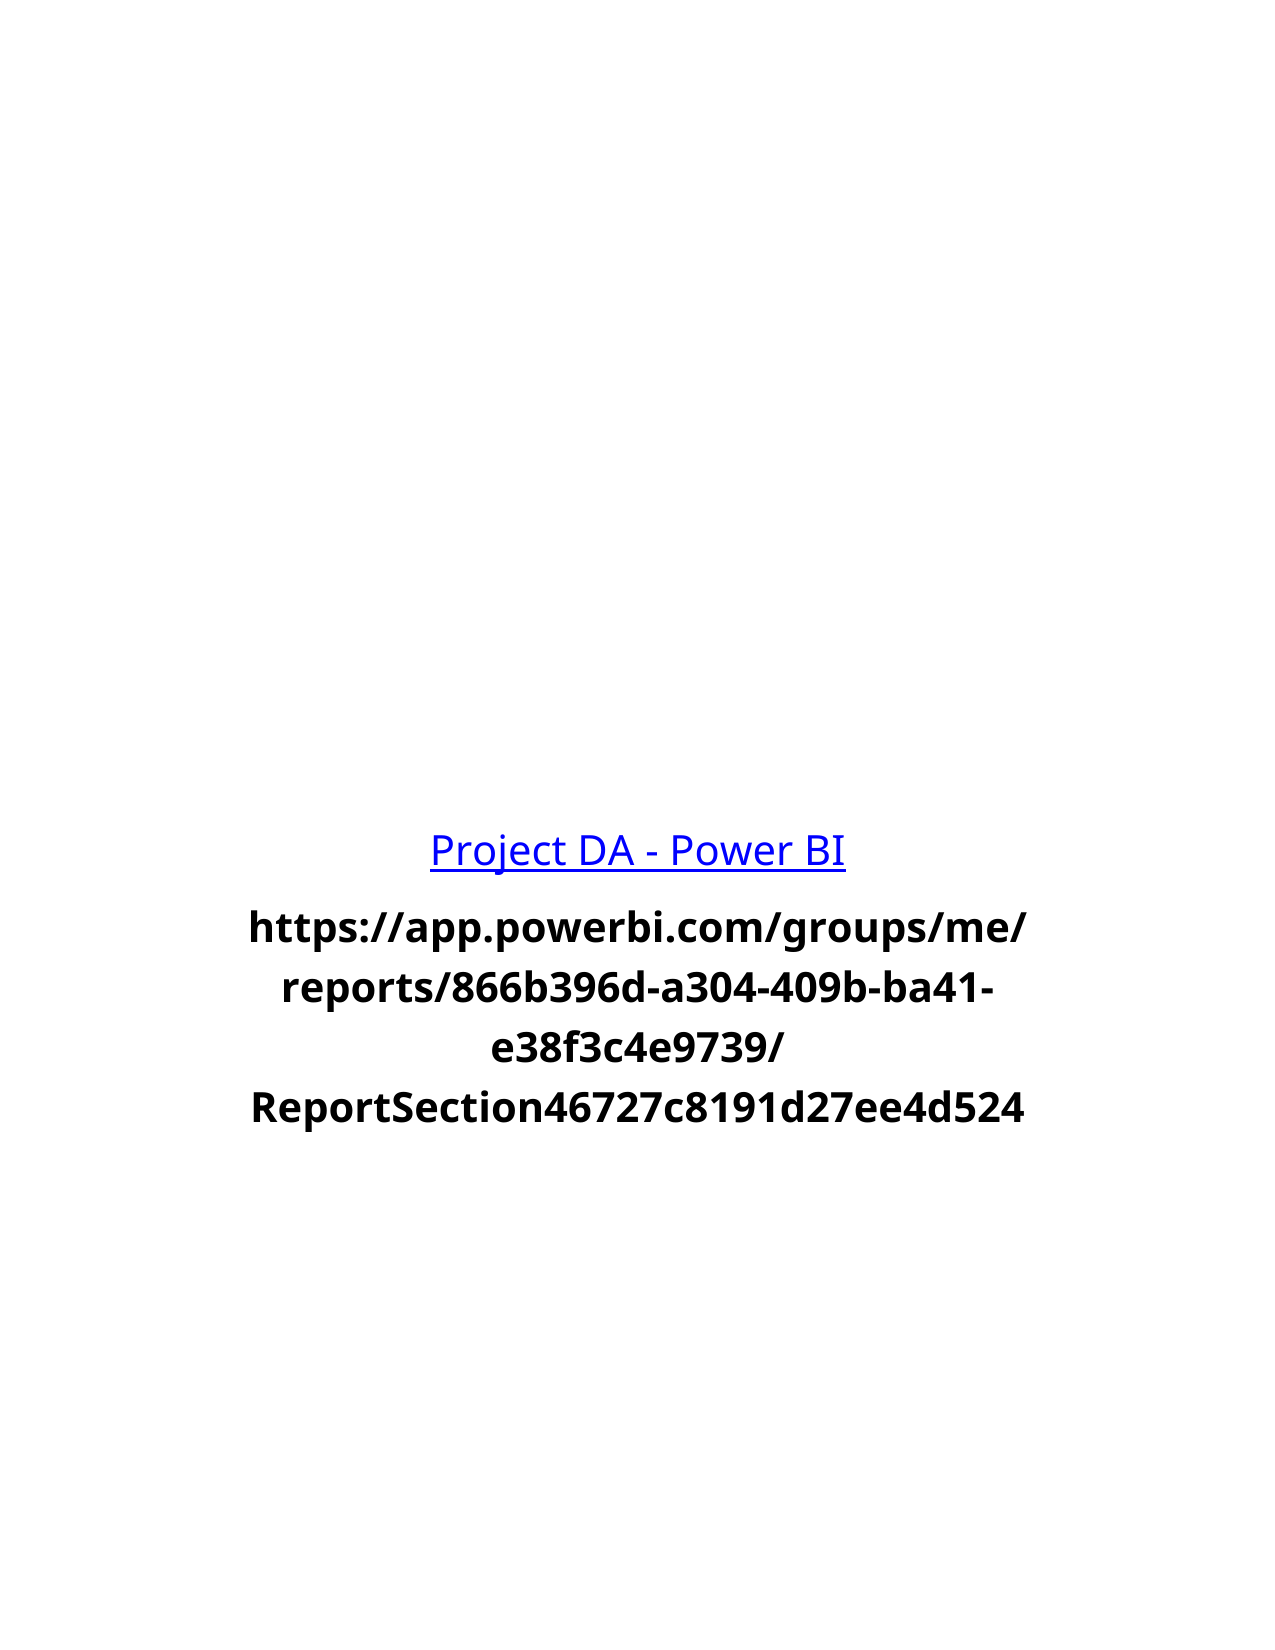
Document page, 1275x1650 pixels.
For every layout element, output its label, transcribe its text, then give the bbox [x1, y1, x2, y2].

text Project DA - Power BI [177, 821, 1098, 878]
text https://app.powerbi.com/groups/me/reports/866b396d-a304-409b-ba41-e38f3c4e9739/ReportSection46727c8191d27ee4d524 [177, 898, 1098, 1135]
